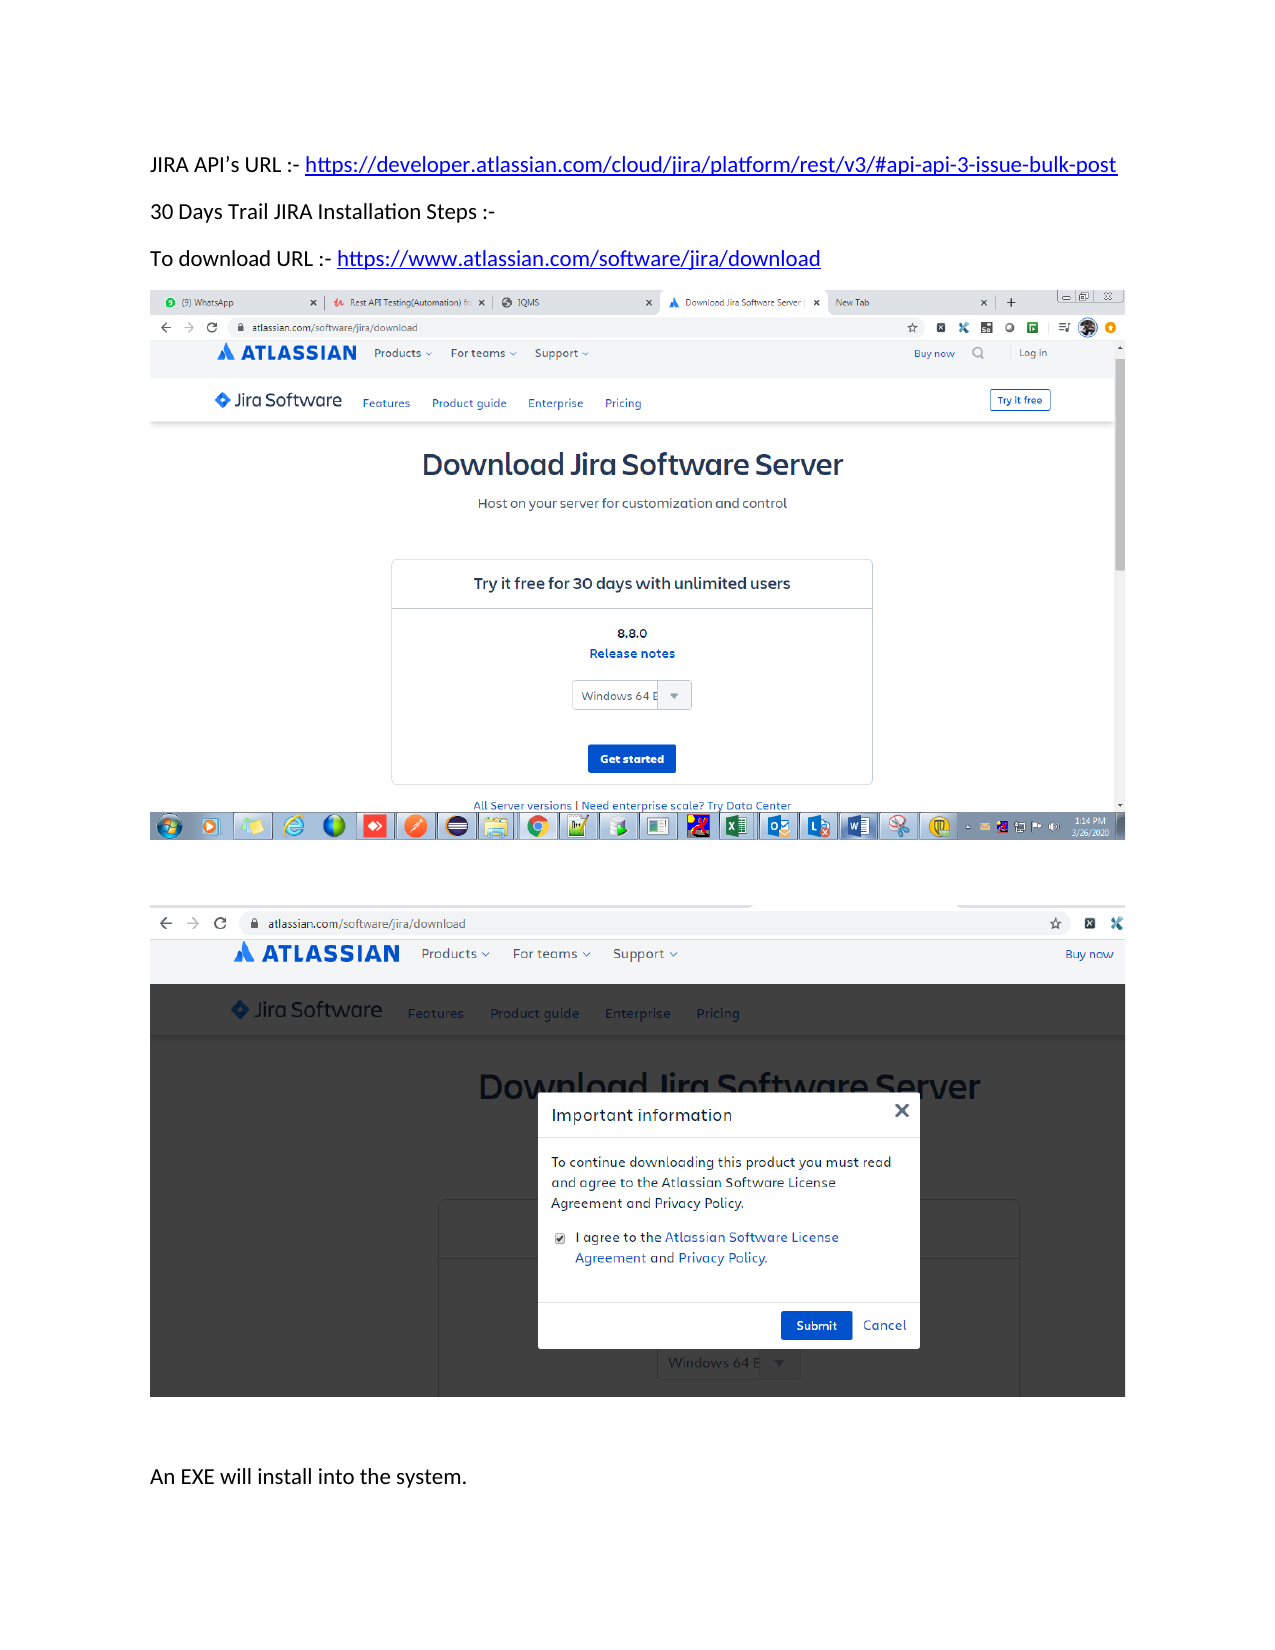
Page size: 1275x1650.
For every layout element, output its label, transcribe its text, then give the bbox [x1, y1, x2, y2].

picture [150, 905, 1125, 1397]
text JIRA API’s URL :- https://developer.atlassian.com/cloud/jira/platform/rest/v3/#api-api-3-issue-bulk-post [150, 150, 1125, 178]
text To download URL :- https://www.atlassian.com/software/jira/download [150, 244, 1125, 272]
picture [150, 290, 1125, 840]
text 30 Days Trail JIRA Installation Steps :- [150, 197, 1125, 225]
text An EXE will install into the system. [150, 1462, 1125, 1490]
